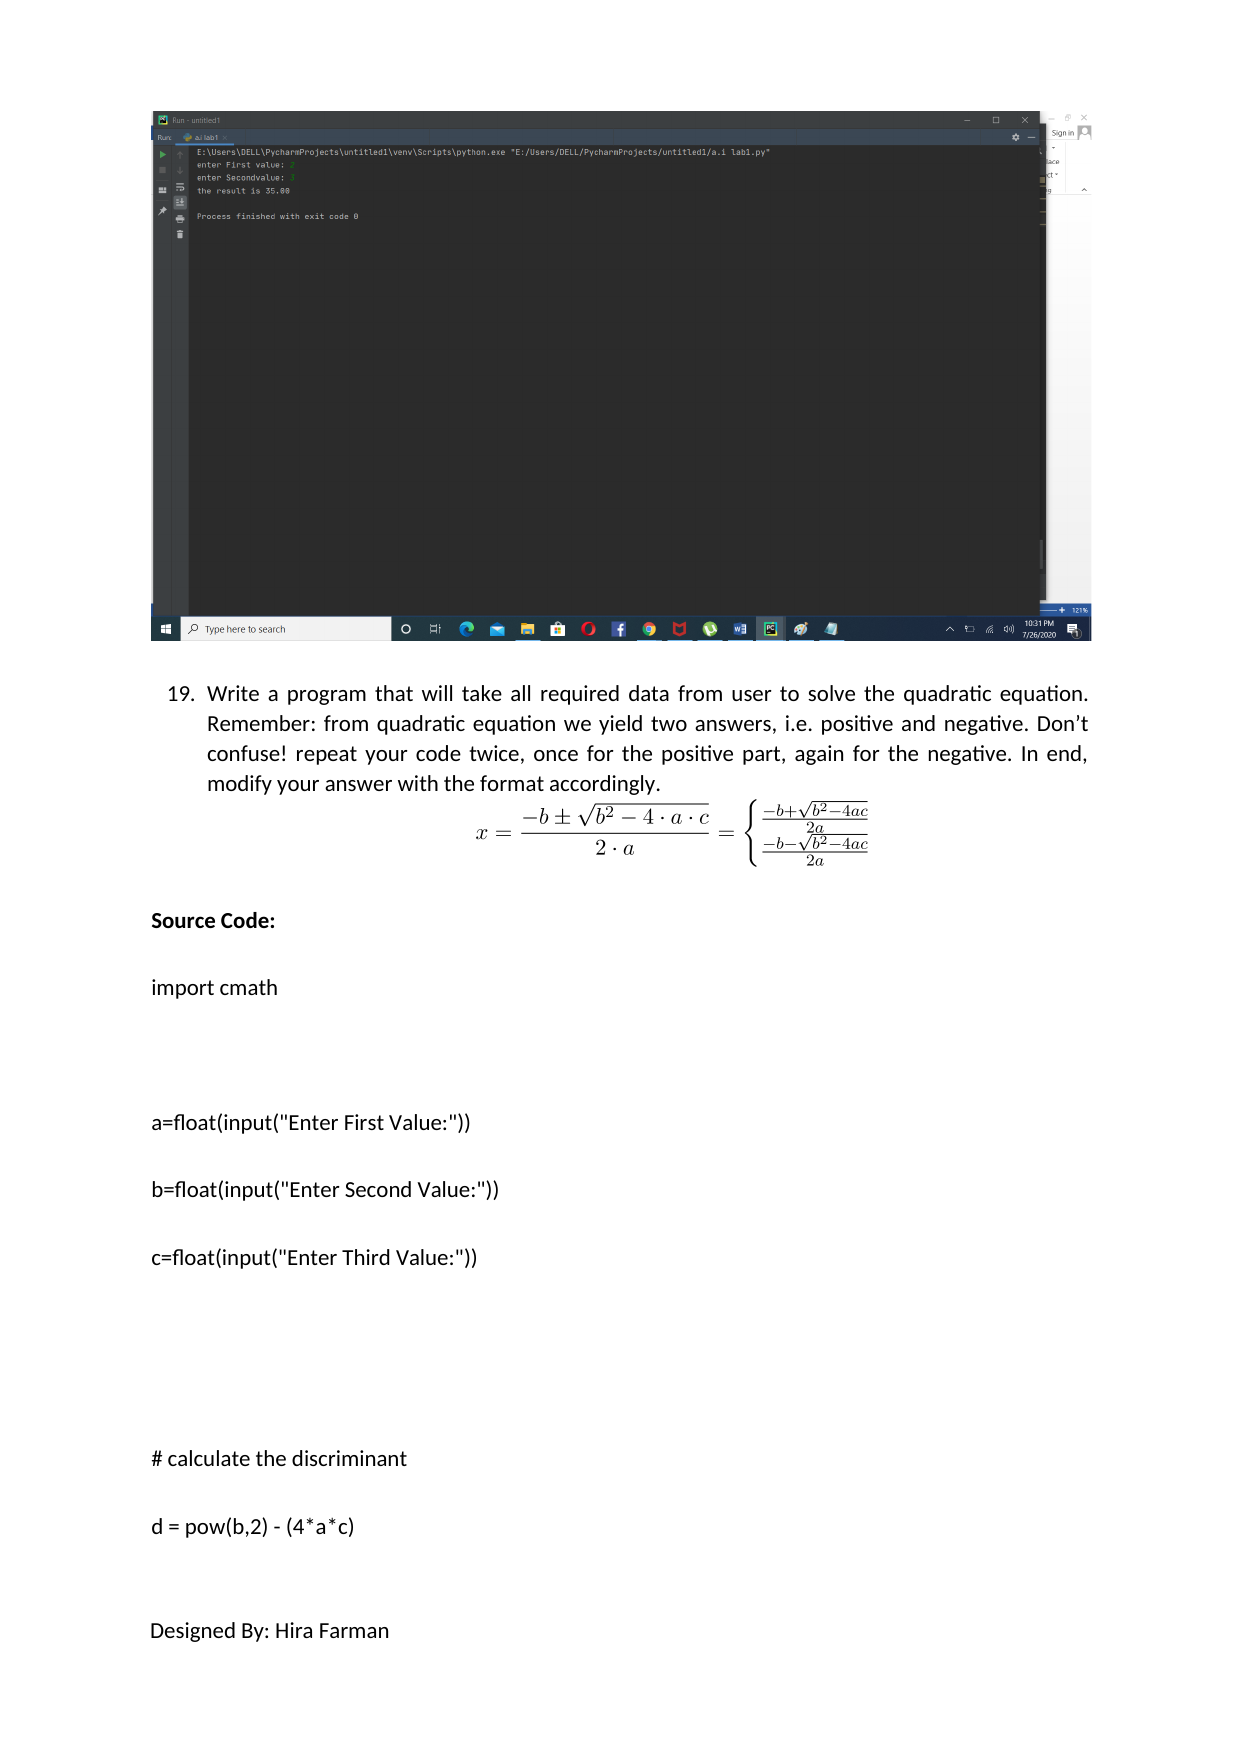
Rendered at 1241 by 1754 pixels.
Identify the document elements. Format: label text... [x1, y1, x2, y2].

text b=float(input("Enter Second Value:")) [151, 1175, 1090, 1203]
text # calculate the discriminant [151, 1444, 1090, 1472]
text a=float(input("Enter First Value:")) [151, 1108, 1090, 1136]
text import cmath [151, 973, 1090, 1001]
list Write a program that will take all required data from user to solve the quadratic equation. Remember: from quadratic equation we yield two answers, i.e. positive and negative. Don’t confuse! repeat your code twice, once for the positive part, again for the negative. In end, modify your answer with the format accordingly. [167, 679, 1090, 797]
picture [475, 798, 868, 867]
text c=float(input("Enter Third Value:")) [151, 1243, 1090, 1271]
text Source Code: [151, 906, 1090, 934]
picture [151, 111, 1092, 641]
text d = pow(b,2) - (4*a*c) [151, 1512, 1090, 1540]
